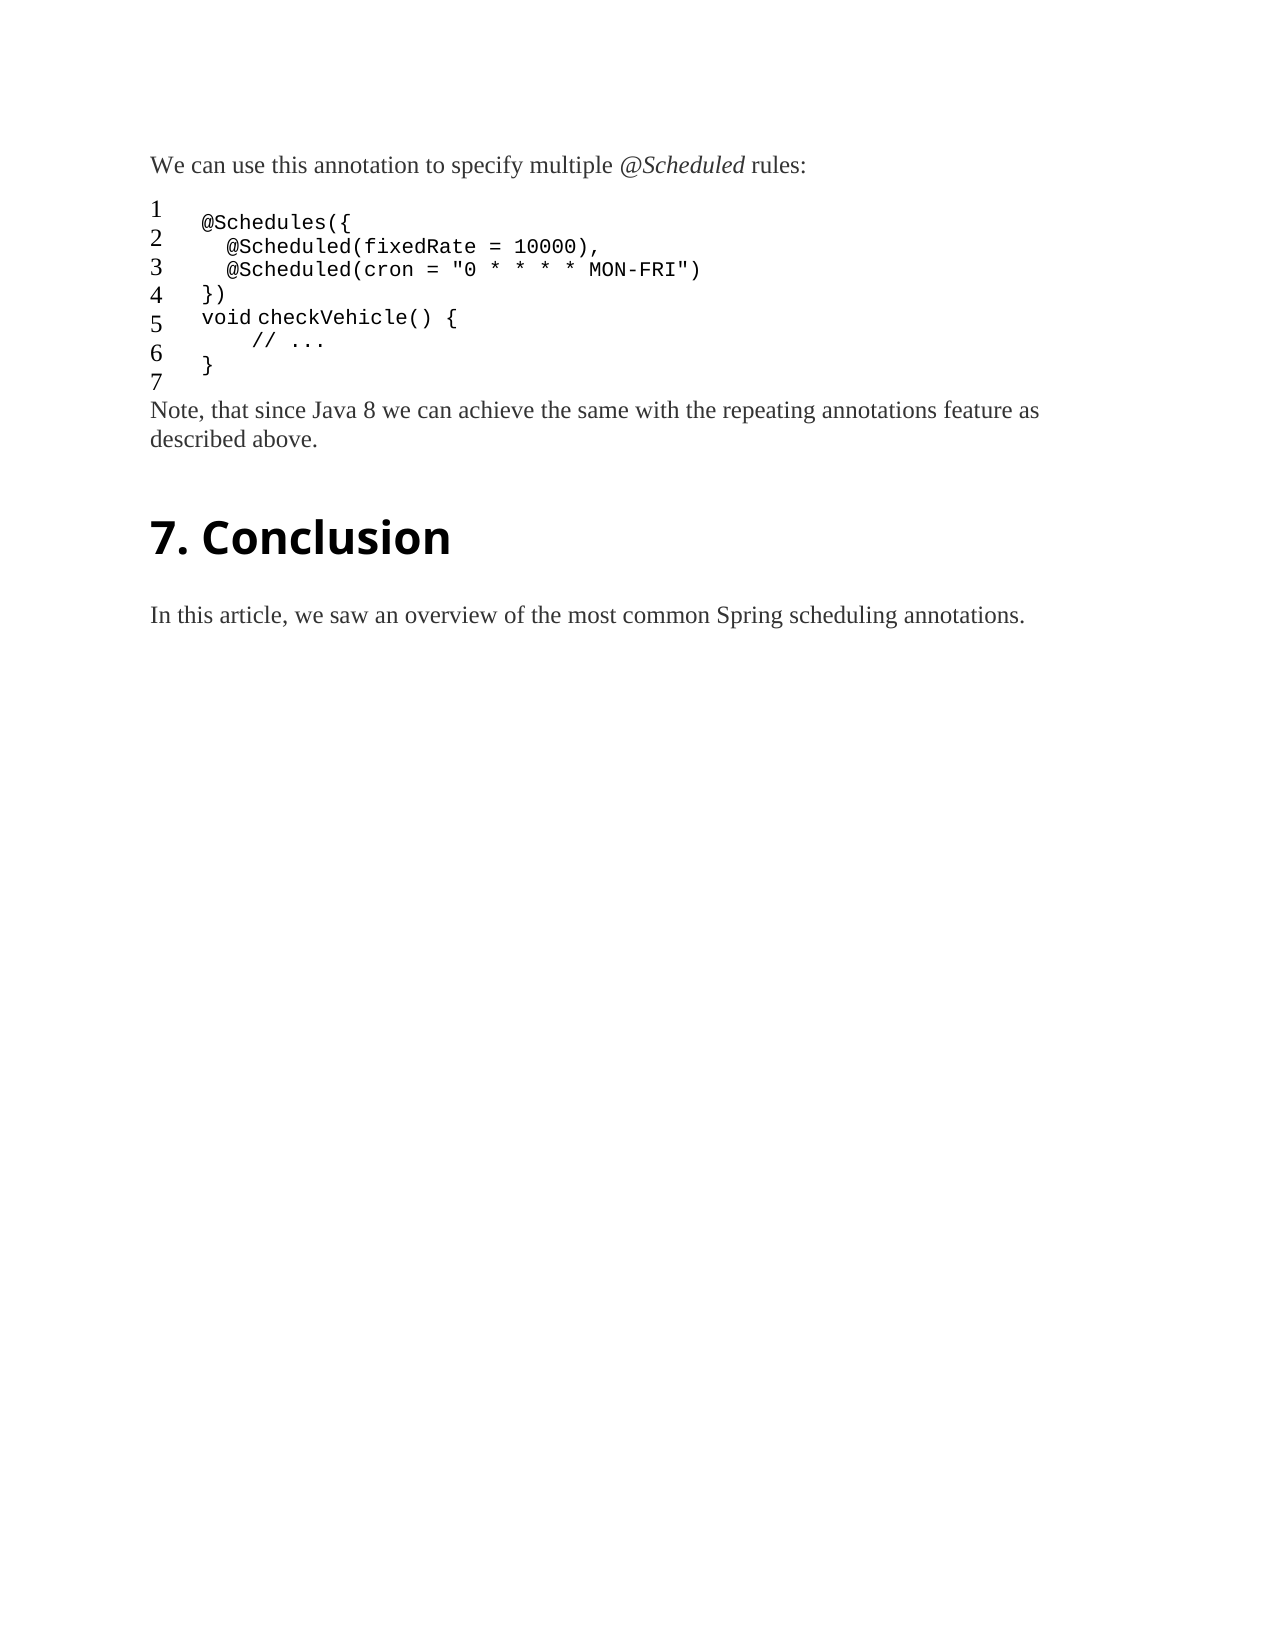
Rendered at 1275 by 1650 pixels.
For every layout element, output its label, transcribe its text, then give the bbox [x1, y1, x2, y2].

text Note, that since Java 8 we can achieve the same with the repeating annotations feature as described above. [150, 396, 1125, 453]
text 7. Conclusion [150, 506, 1125, 568]
text In this article, we saw an overview of the most common Spring scheduling annotations. [150, 601, 1125, 629]
table_header @Schedules({ @Scheduled(fixedRate = 10000), @Scheduled(cron = "0 * * * * MON-FRI") }) void checkVehicle() { // ... } [201, 194, 1275, 396]
table_header 1 2 3 4 5 6 7 [150, 194, 201, 396]
text We can use this annotation to specify multiple @Scheduled rules: [150, 150, 1125, 179]
